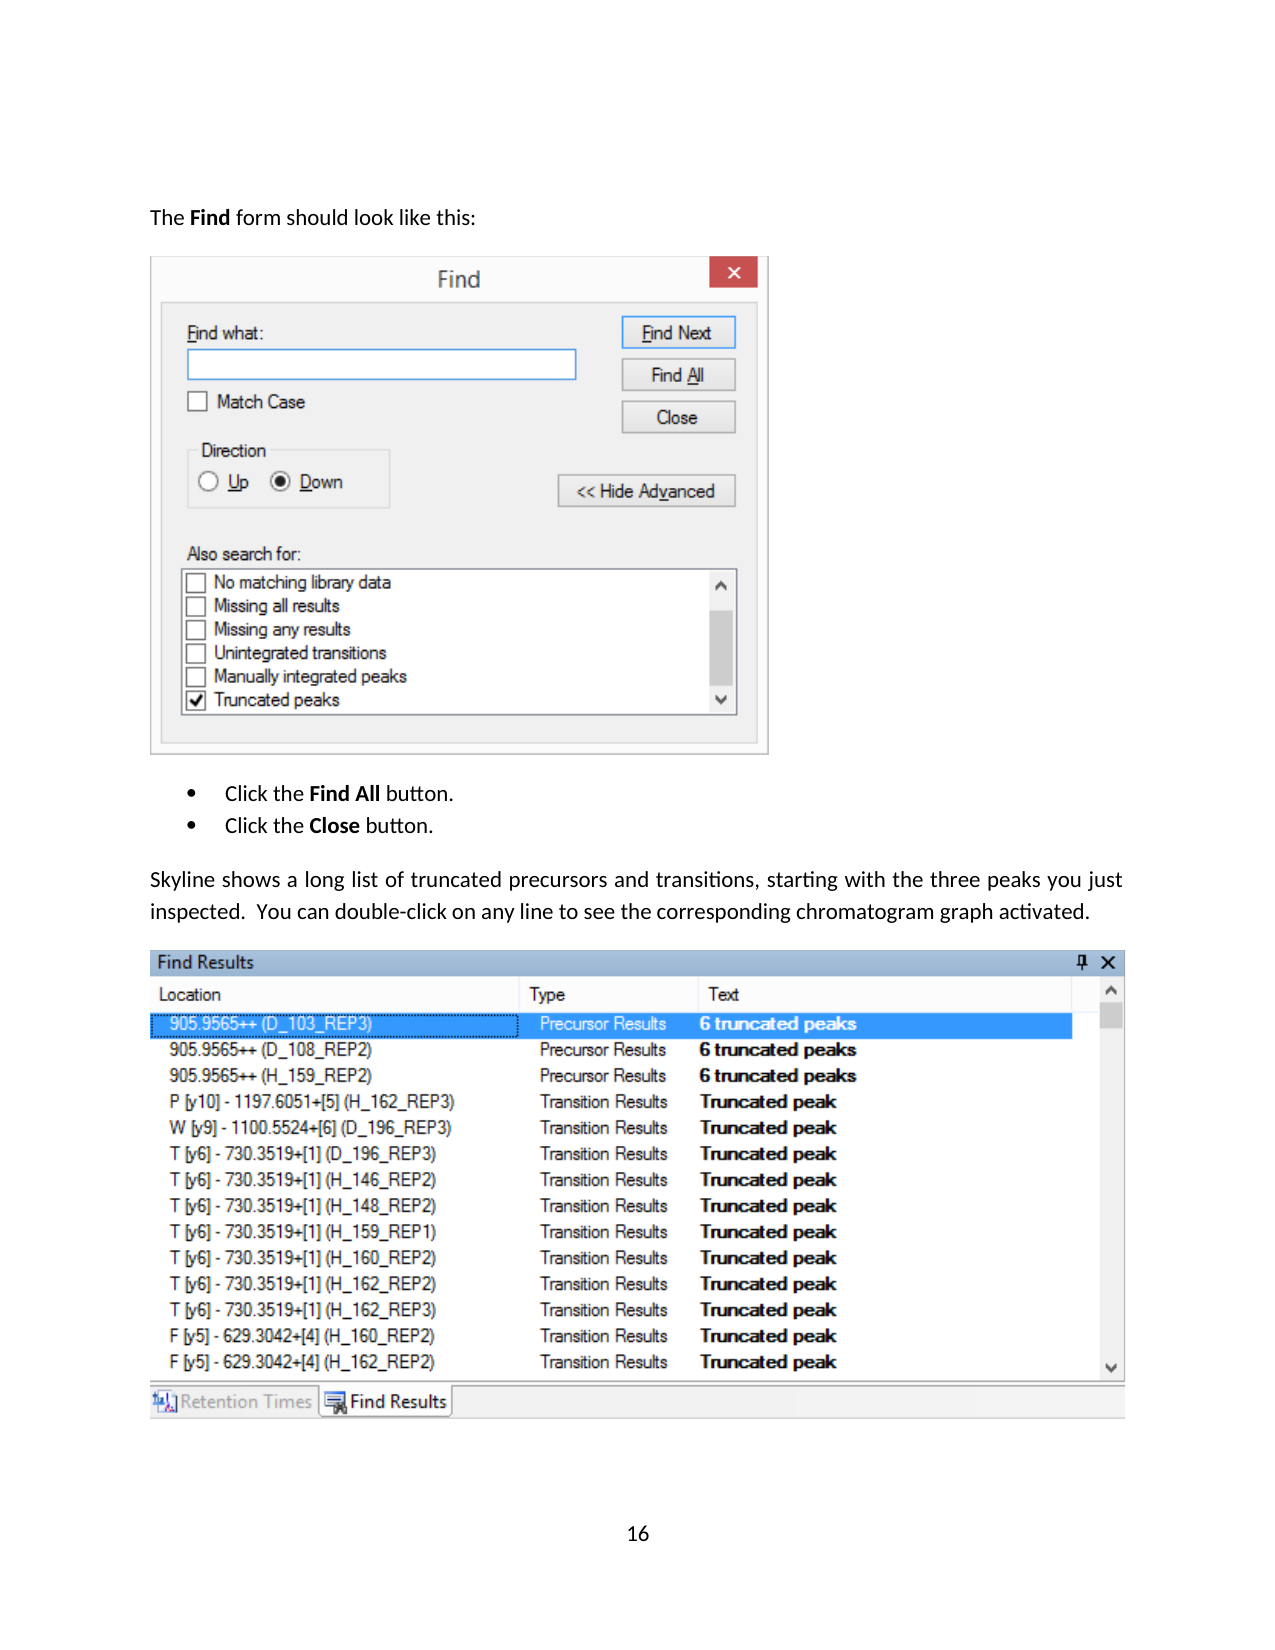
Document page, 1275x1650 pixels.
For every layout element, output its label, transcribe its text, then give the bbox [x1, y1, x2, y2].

list Click the Find All button. [187, 779, 1125, 807]
picture [150, 256, 769, 755]
list Click the Close button. [187, 812, 1125, 840]
text Skyline shows a long list of truncated precursors and transitions, starting with the three peaks you just inspected. You can double-click on any line to see the corresponding chromatogram graph activated. [150, 865, 1125, 925]
picture [150, 950, 1125, 1419]
text The Find form should look like this: [150, 203, 1125, 231]
